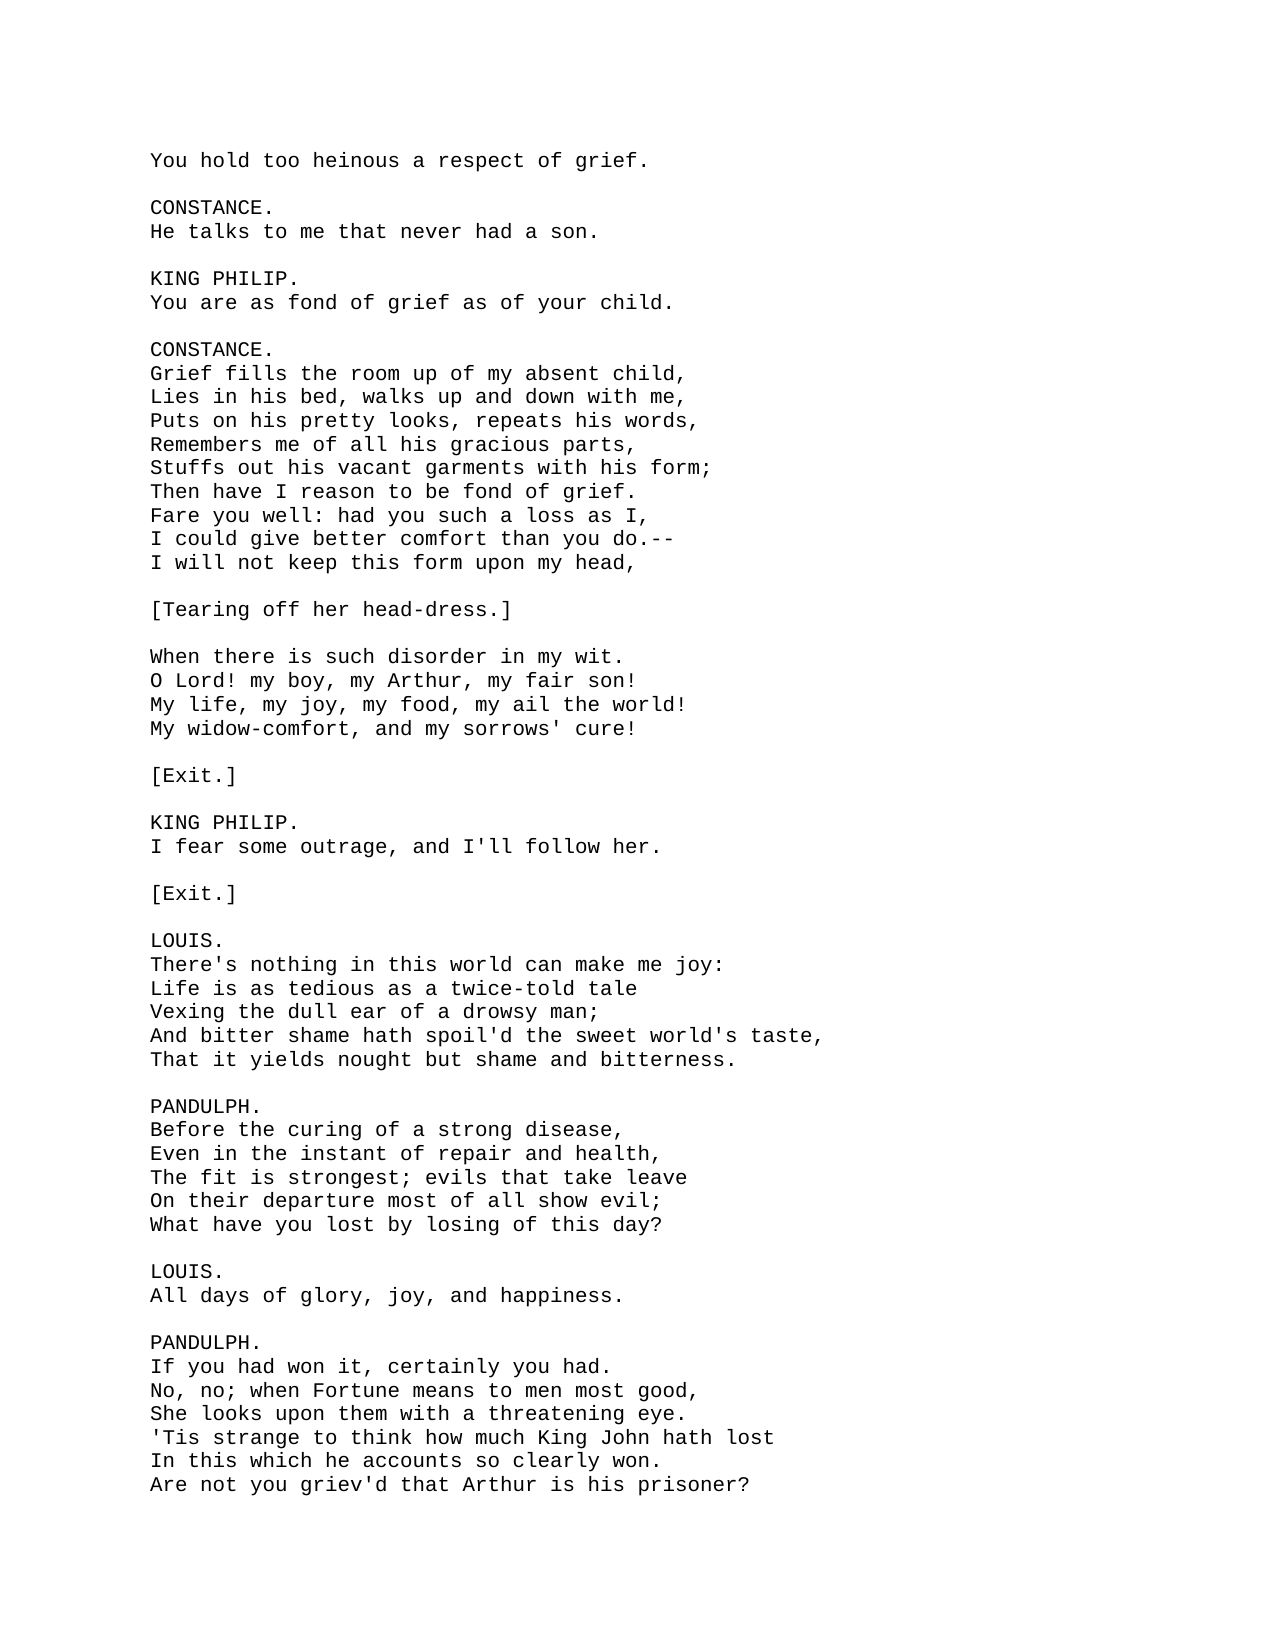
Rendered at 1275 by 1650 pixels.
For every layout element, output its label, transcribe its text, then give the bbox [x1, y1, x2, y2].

text That it yields nought but shame and bitterness. [150, 1048, 1125, 1072]
text Lies in his bed, walks up and down with me, [150, 386, 1125, 410]
text There's nothing in this world can make me joy: [150, 954, 1125, 978]
text Remembers me of all his gracious parts, [150, 434, 1125, 457]
text I could give better comfort than you do.-- [150, 528, 1125, 552]
text Even in the instant of repair and health, [150, 1143, 1125, 1167]
text LOUIS. [150, 1261, 1125, 1285]
text Before the curing of a strong disease, [150, 1119, 1125, 1143]
text PANDULPH. [150, 1096, 1125, 1119]
text In this which he accounts so clearly won. [150, 1451, 1125, 1474]
text On their departure most of all show evil; [150, 1190, 1125, 1214]
text CONSTANCE. [150, 339, 1125, 363]
text The fit is strongest; evils that take leave [150, 1167, 1125, 1190]
text My life, my joy, my food, my ail the world! [150, 694, 1125, 717]
text You hold too heinous a respect of grief. [150, 150, 1125, 174]
text If you had won it, certainly you had. [150, 1356, 1125, 1379]
text And bitter shame hath spoil'd the sweet world's taste, [150, 1025, 1125, 1048]
text Grief fills the room up of my absent child, [150, 363, 1125, 386]
text All days of glory, joy, and happiness. [150, 1285, 1125, 1309]
text What have you lost by losing of this day? [150, 1214, 1125, 1238]
text Vexing the dull ear of a drowsy man; [150, 1001, 1125, 1025]
text KING PHILIP. [150, 812, 1125, 836]
text [Tearing off her head-dress.] [150, 599, 1125, 623]
text You are as fond of grief as of your child. [150, 292, 1125, 316]
text Fare you well: had you such a loss as I, [150, 505, 1125, 528]
text I fear some outrage, and I'll follow her. [150, 836, 1125, 859]
text I will not keep this form upon my head, [150, 552, 1125, 576]
text My widow-comfort, and my sorrows' cure! [150, 717, 1125, 741]
text When there is such disorder in my wit. [150, 647, 1125, 670]
text Are not you griev'd that Arthur is his prisoner? [150, 1474, 1125, 1498]
text KING PHILIP. [150, 268, 1125, 292]
text Life is as tedious as a twice-told tale [150, 978, 1125, 1001]
text PANDULPH. [150, 1332, 1125, 1356]
text No, no; when Fortune means to men most good, [150, 1379, 1125, 1403]
text CONSTANCE. [150, 197, 1125, 221]
text Puts on his pretty looks, repeats his words, [150, 410, 1125, 434]
text She looks upon them with a threatening eye. [150, 1403, 1125, 1427]
text Stuffs out his vacant garments with his form; [150, 457, 1125, 481]
text He talks to me that never had a son. [150, 221, 1125, 244]
text 'Tis strange to think how much King John hath lost [150, 1427, 1125, 1451]
text Then have I reason to be fond of grief. [150, 481, 1125, 505]
text O Lord! my boy, my Arthur, my fair son! [150, 670, 1125, 694]
text [Exit.] [150, 883, 1125, 907]
text [Exit.] [150, 765, 1125, 788]
text LOUIS. [150, 930, 1125, 954]
